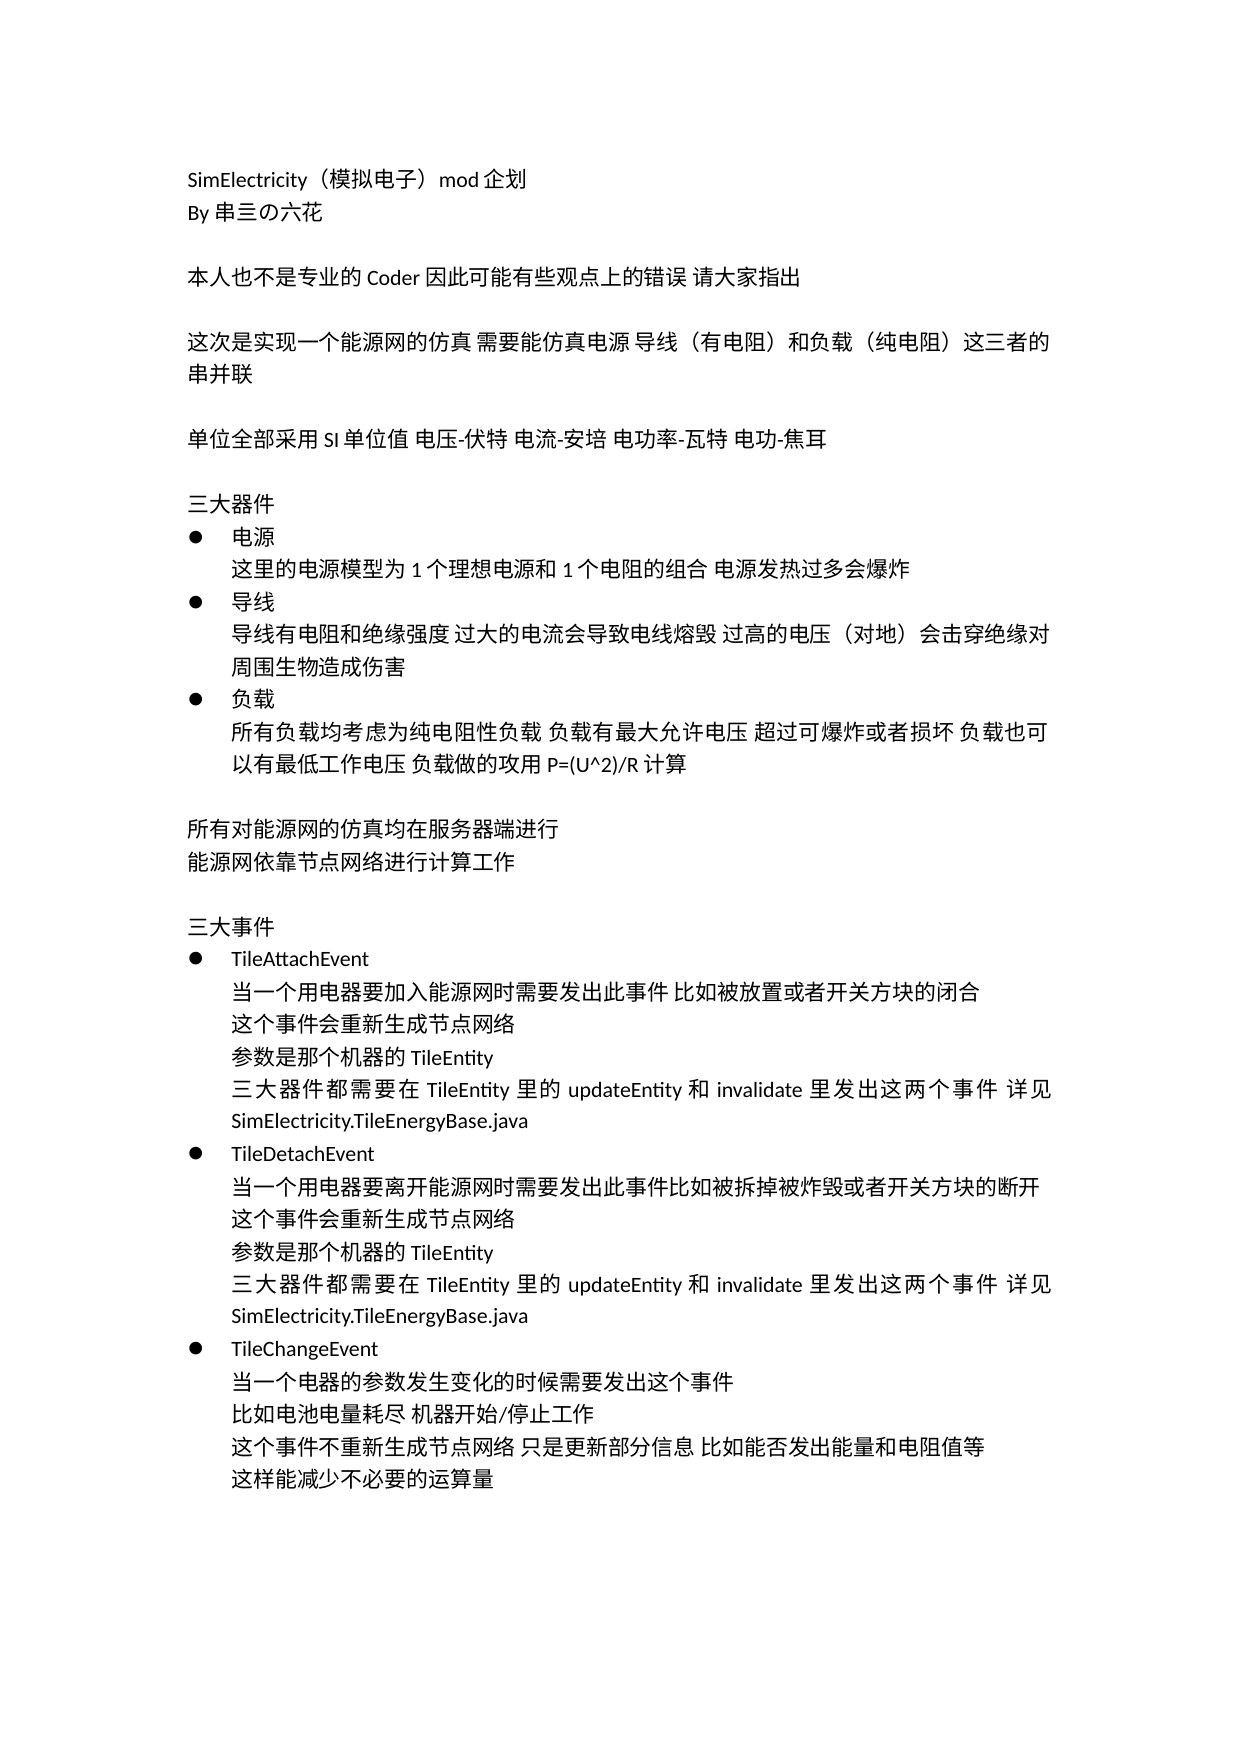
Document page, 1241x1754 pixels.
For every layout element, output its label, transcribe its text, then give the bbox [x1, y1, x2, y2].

list 负载 [187, 682, 1053, 714]
list 这个事件会重新生成节点网络 [231, 1007, 1053, 1039]
list 导线 [187, 584, 1053, 617]
list 参数是那个机器的TileEntity [231, 1234, 1053, 1267]
list 这个事件会重新生成节点网络 [231, 1202, 1053, 1234]
list TileChangeEvent [187, 1332, 1053, 1364]
list TileAttachEvent [187, 942, 1053, 974]
text 这次是实现一个能源网的仿真 需要能仿真电源 导线（有电阻）和负载（纯电阻）这三者的串并联 [187, 324, 1053, 389]
text 本人也不是专业的Coder 因此可能有些观点上的错误 请大家指出 [187, 259, 1053, 292]
list 所有对能源网的仿真均在服务器端进行 [187, 812, 1053, 844]
list 电源 [187, 519, 1053, 552]
list 当一个电器的参数发生变化的时候需要发出这个事件 [231, 1364, 1053, 1397]
text By 串亖の六花 [187, 194, 1053, 227]
text SimElectricity（模拟电子）mod企划 [187, 162, 1053, 194]
text 三大器件都需要在TileEntity里的updateEntity和invalidate里发出这两个事件 详见SimElectricity.TileEnergyBase.java [231, 1267, 1053, 1332]
list 这里的电源模型为1个理想电源和1个电阻的组合 电源发热过多会爆炸 [231, 552, 1053, 584]
list 导线有电阻和绝缘强度 过大的电流会导致电线熔毁 过高的电压（对地）会击穿绝缘对周围生物造成伤害 [231, 617, 1053, 682]
list 当一个用电器要离开能源网时需要发出此事件比如被拆掉被炸毁或者开关方块的断开 [231, 1169, 1053, 1202]
text 三大器件都需要在TileEntity里的updateEntity和invalidate里发出这两个事件 详见SimElectricity.TileEnergyBase.java [231, 1072, 1053, 1137]
list 这样能减少不必要的运算量 [231, 1462, 1053, 1494]
list 三大事件 [187, 909, 1053, 942]
list 比如电池电量耗尽 机器开始/停止工作 [231, 1397, 1053, 1429]
text 三大器件 [187, 487, 1053, 519]
list 当一个用电器要加入能源网时需要发出此事件 比如被放置或者开关方块的闭合 [231, 974, 1053, 1007]
list 参数是那个机器的TileEntity [231, 1039, 1053, 1072]
list 这个事件不重新生成节点网络 只是更新部分信息 比如能否发出能量和电阻值等 [231, 1429, 1053, 1462]
list 能源网依靠节点网络进行计算工作 [187, 844, 1053, 877]
list TileDetachEvent [187, 1137, 1053, 1169]
text 单位全部采用 SI单位值 电压-伏特 电流-安培 电功率-瓦特 电功-焦耳 [187, 422, 1053, 454]
list 所有负载均考虑为纯电阻性负载 负载有最大允许电压 超过可爆炸或者损坏 负载也可以有最低工作电压 负载做的攻用P=(U^2)/R计算 [231, 714, 1053, 779]
